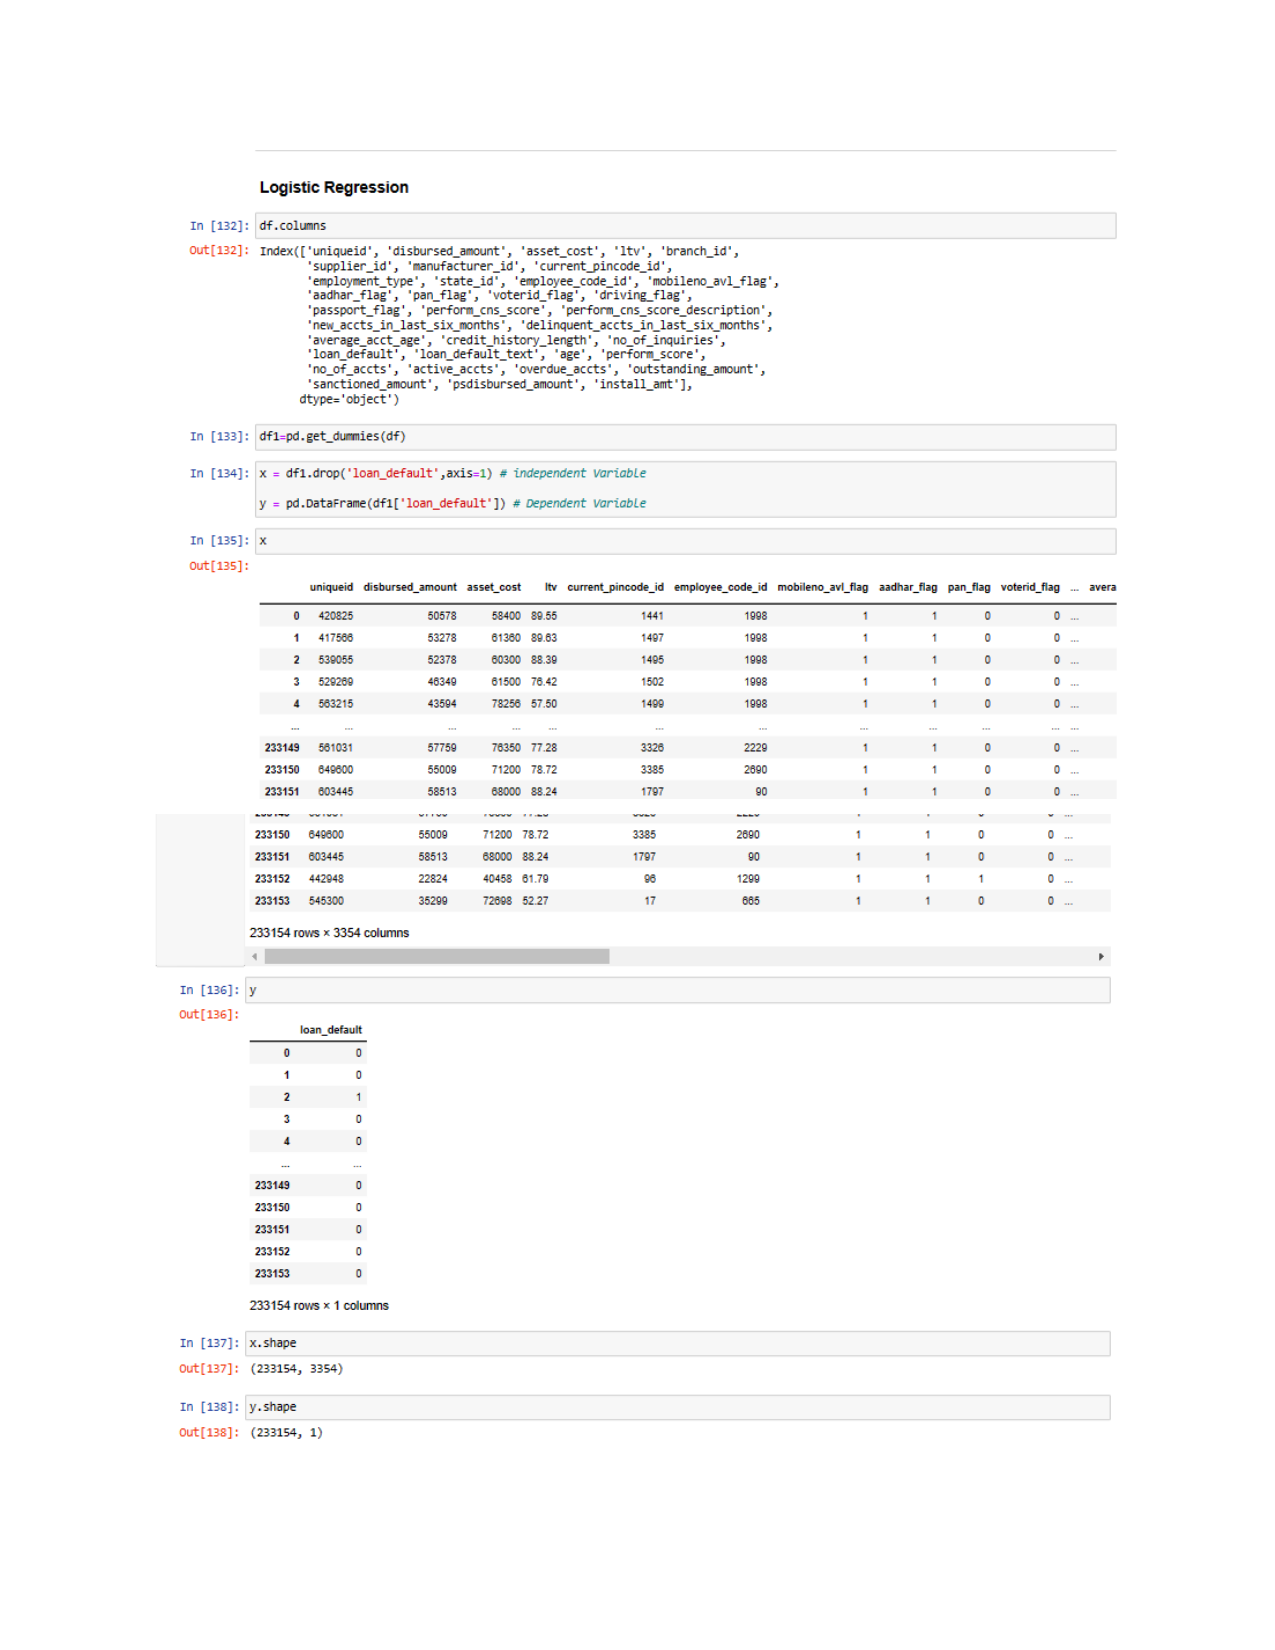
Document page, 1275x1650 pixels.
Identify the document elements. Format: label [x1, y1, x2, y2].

picture [150, 814, 1125, 1447]
picture [150, 150, 1125, 799]
